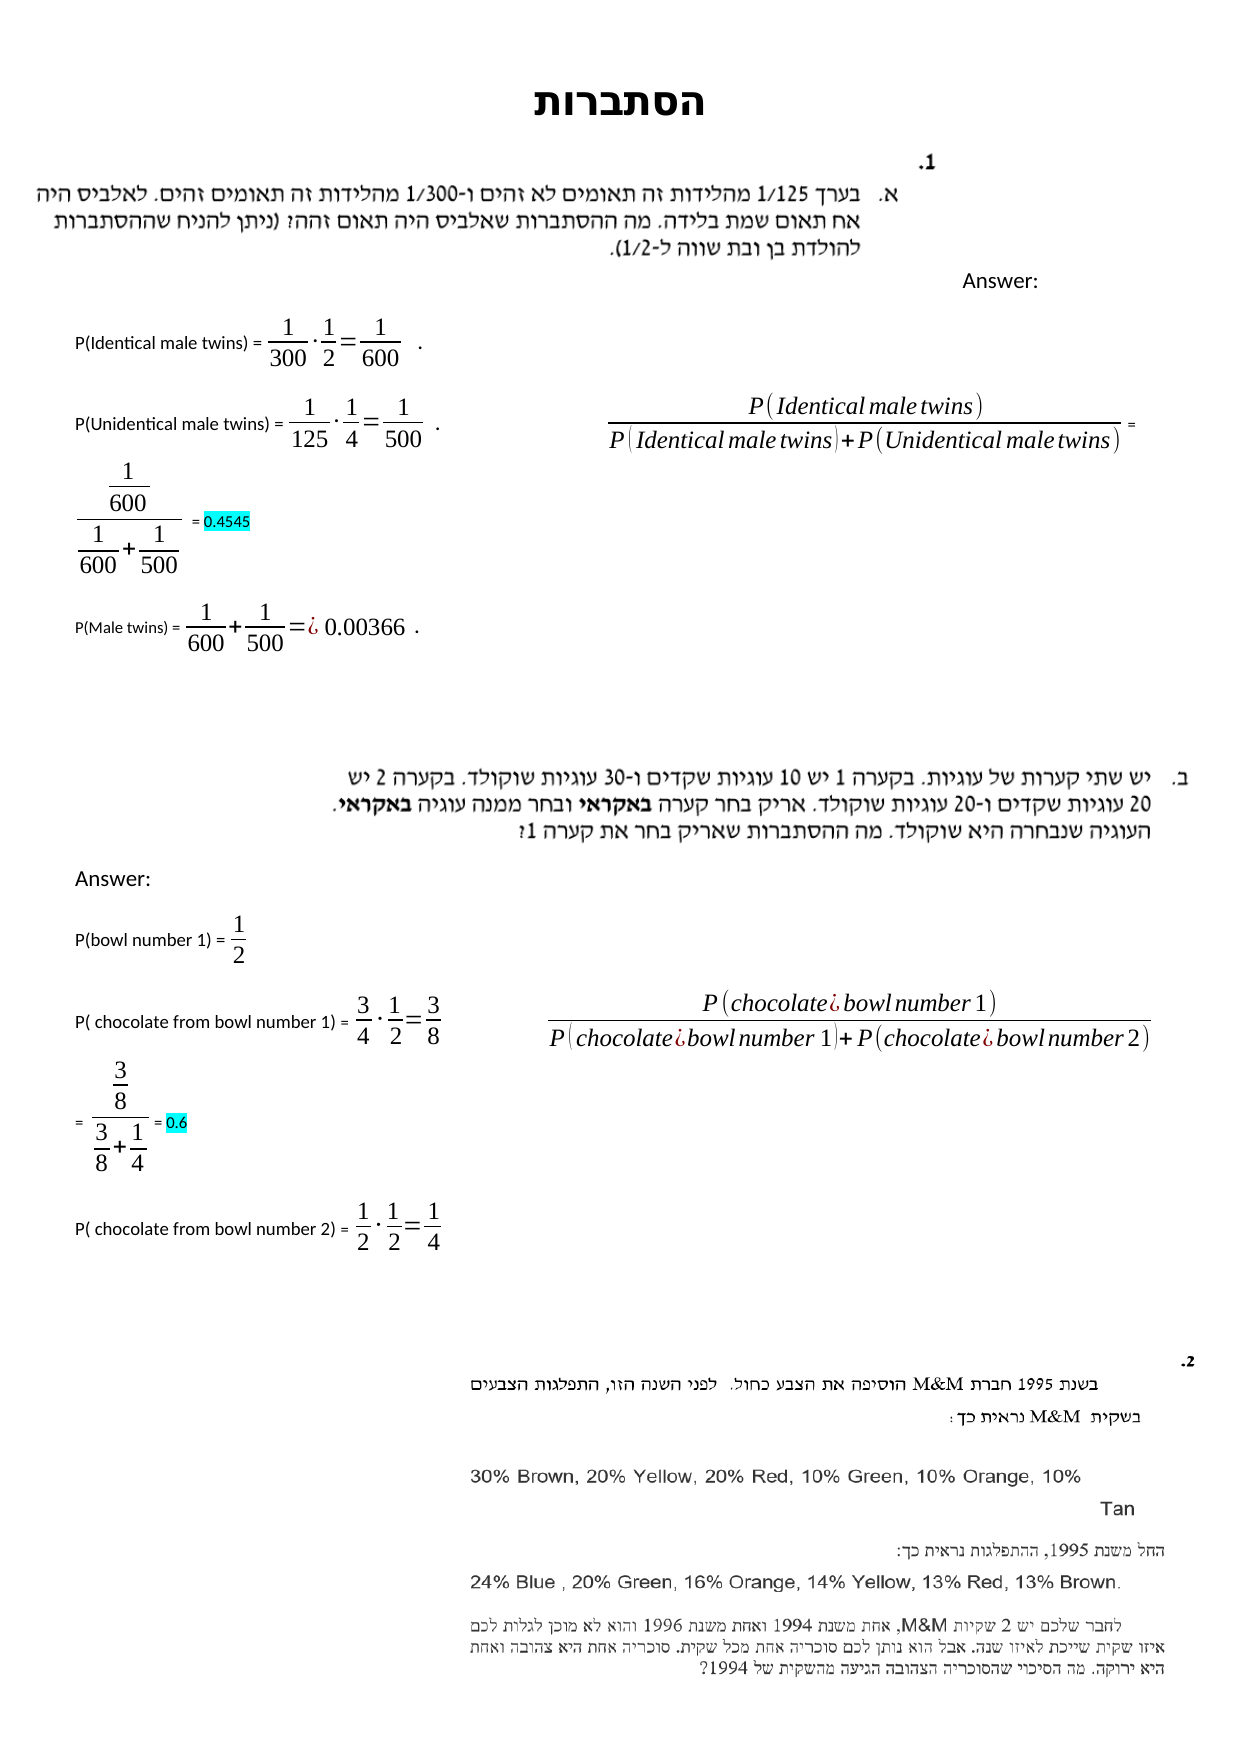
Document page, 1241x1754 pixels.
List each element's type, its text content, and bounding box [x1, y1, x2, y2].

text Answer: [75, 266, 1165, 294]
picture [18, 143, 943, 276]
text Answer: [75, 864, 1165, 892]
text P(bowl number 1) = [75, 911, 1165, 969]
picture [319, 756, 1197, 856]
text P(Unidentical male twins) = . = = 0.4545 [75, 391, 1165, 579]
text P( chocolate from bowl number 2) = [75, 1198, 1165, 1257]
text P( chocolate from bowl number 1) = = = 0.6 [75, 988, 1165, 1178]
text P(Identical male twins) = . [75, 313, 1165, 372]
text P(Male twins) = . [75, 598, 1165, 657]
picture [456, 1347, 1196, 1679]
title הסתברות [75, 75, 1165, 126]
